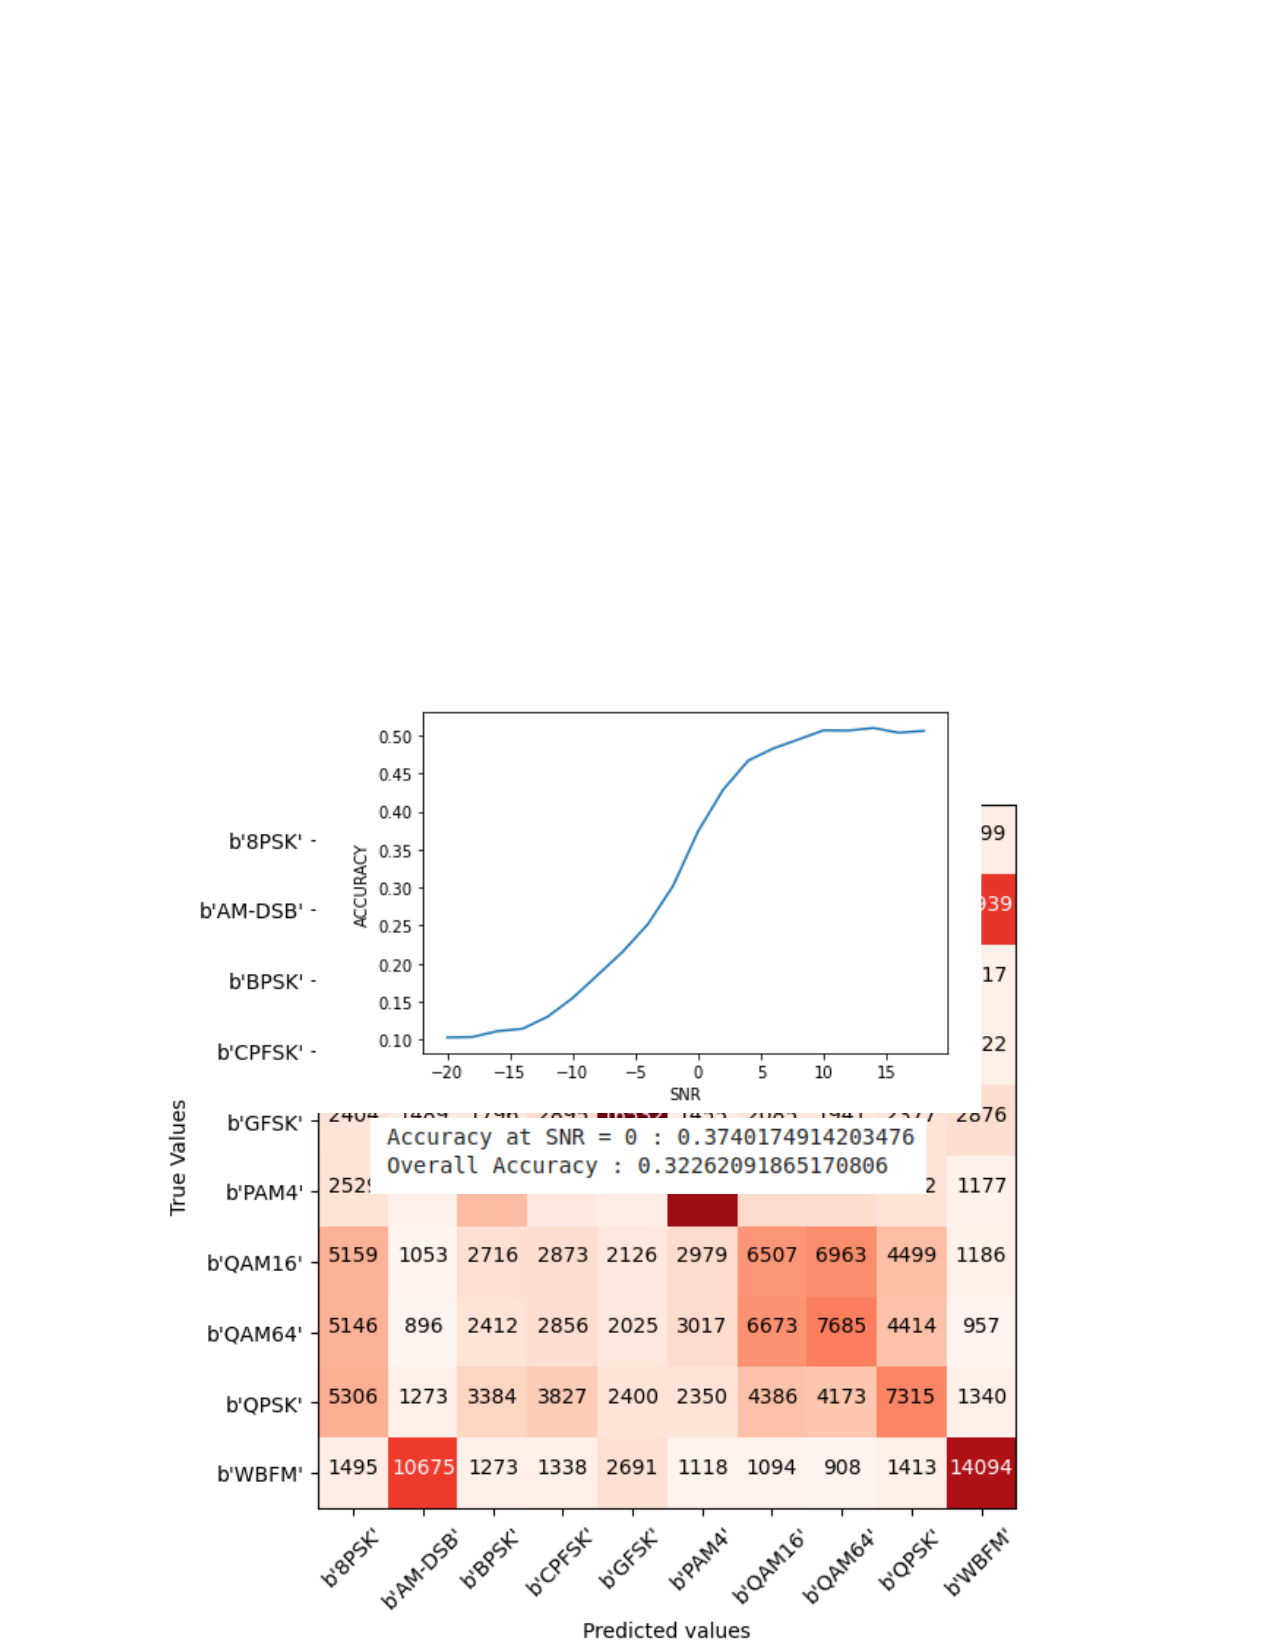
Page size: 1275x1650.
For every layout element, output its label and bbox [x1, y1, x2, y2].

picture [150, 695, 1045, 1650]
